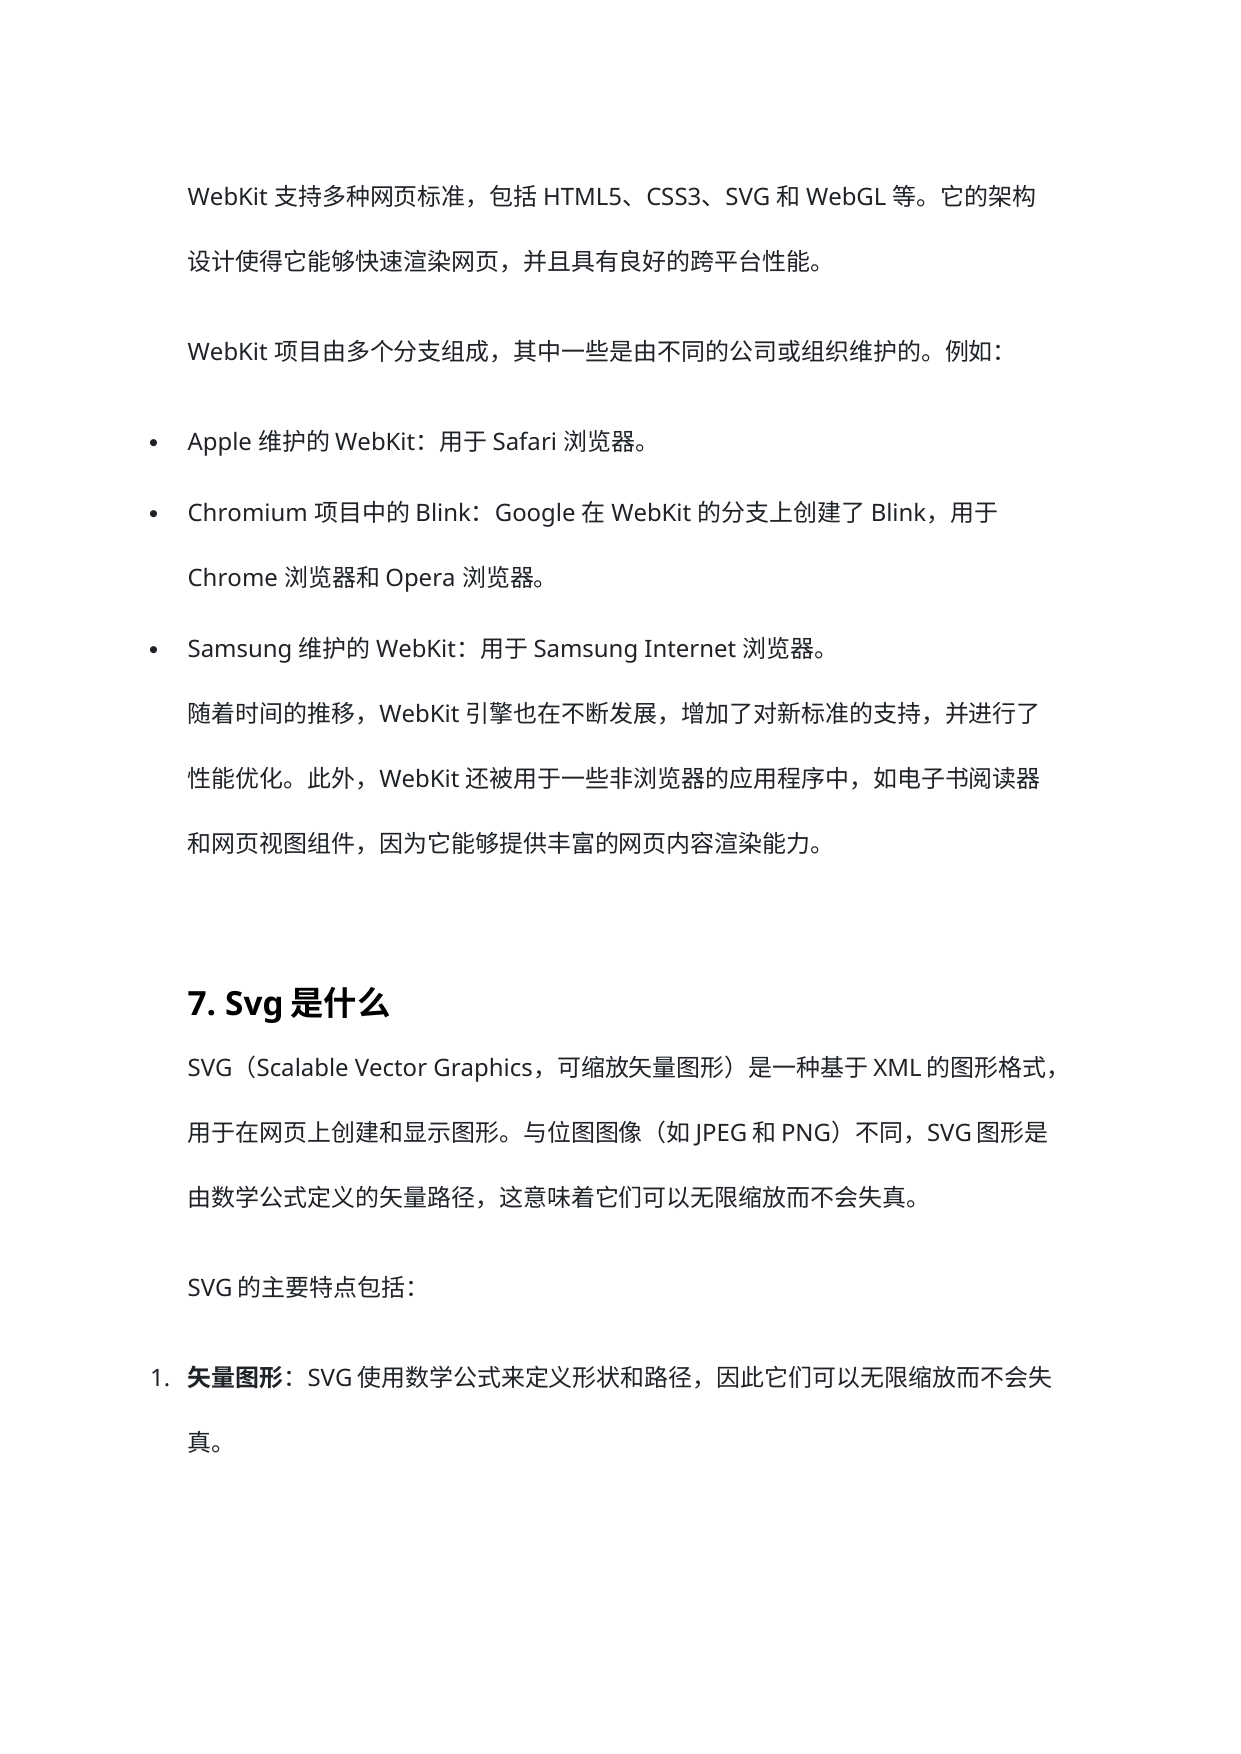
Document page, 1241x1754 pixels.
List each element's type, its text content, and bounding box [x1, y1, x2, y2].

text 随着时间的推移，WebKit 引擎也在不断发展，增加了对新标准的支持，并进行了性能优化。此外，WebKit 还被用于一些非浏览器的应用程序中，如电子书阅读器和网页视图组件，因为它能够提供丰富的网页内容渲染能力。 [187, 679, 1053, 874]
list Chromium 项目中的 Blink：Google 在 WebKit 的分支上创建了 Blink，用于 Chrome 浏览器和 Opera 浏览器。 [150, 478, 1053, 608]
text SVG（Scalable Vector Graphics，可缩放矢量图形）是一种基于XML的图形格式，用于在网页上创建和显示图形。与位图图像（如JPEG和PNG）不同，SVG图形是由数学公式定义的矢量路径，这意味着它们可以无限缩放而不会失真。 [187, 1034, 1053, 1229]
list Apple 维护的WebKit：用于 Safari 浏览器。 [150, 407, 1053, 472]
list Samsung 维护的 WebKit：用于 Samsung Internet 浏览器。 [150, 614, 1053, 679]
list Svg是什么 [187, 969, 1053, 1034]
text WebKit 支持多种网页标准，包括 HTML5、CSS3、SVG 和 WebGL 等。它的架构设计使得它能够快速渲染网页，并且具有良好的跨平台性能。 [187, 162, 1053, 292]
text SVG的主要特点包括： [187, 1254, 1053, 1319]
list 矢量图形：SVG使用数学公式来定义形状和路径，因此它们可以无限缩放而不会失真。 [150, 1344, 1053, 1474]
text WebKit 项目由多个分支组成，其中一些是由不同的公司或组织维护的。例如： [187, 317, 1053, 382]
